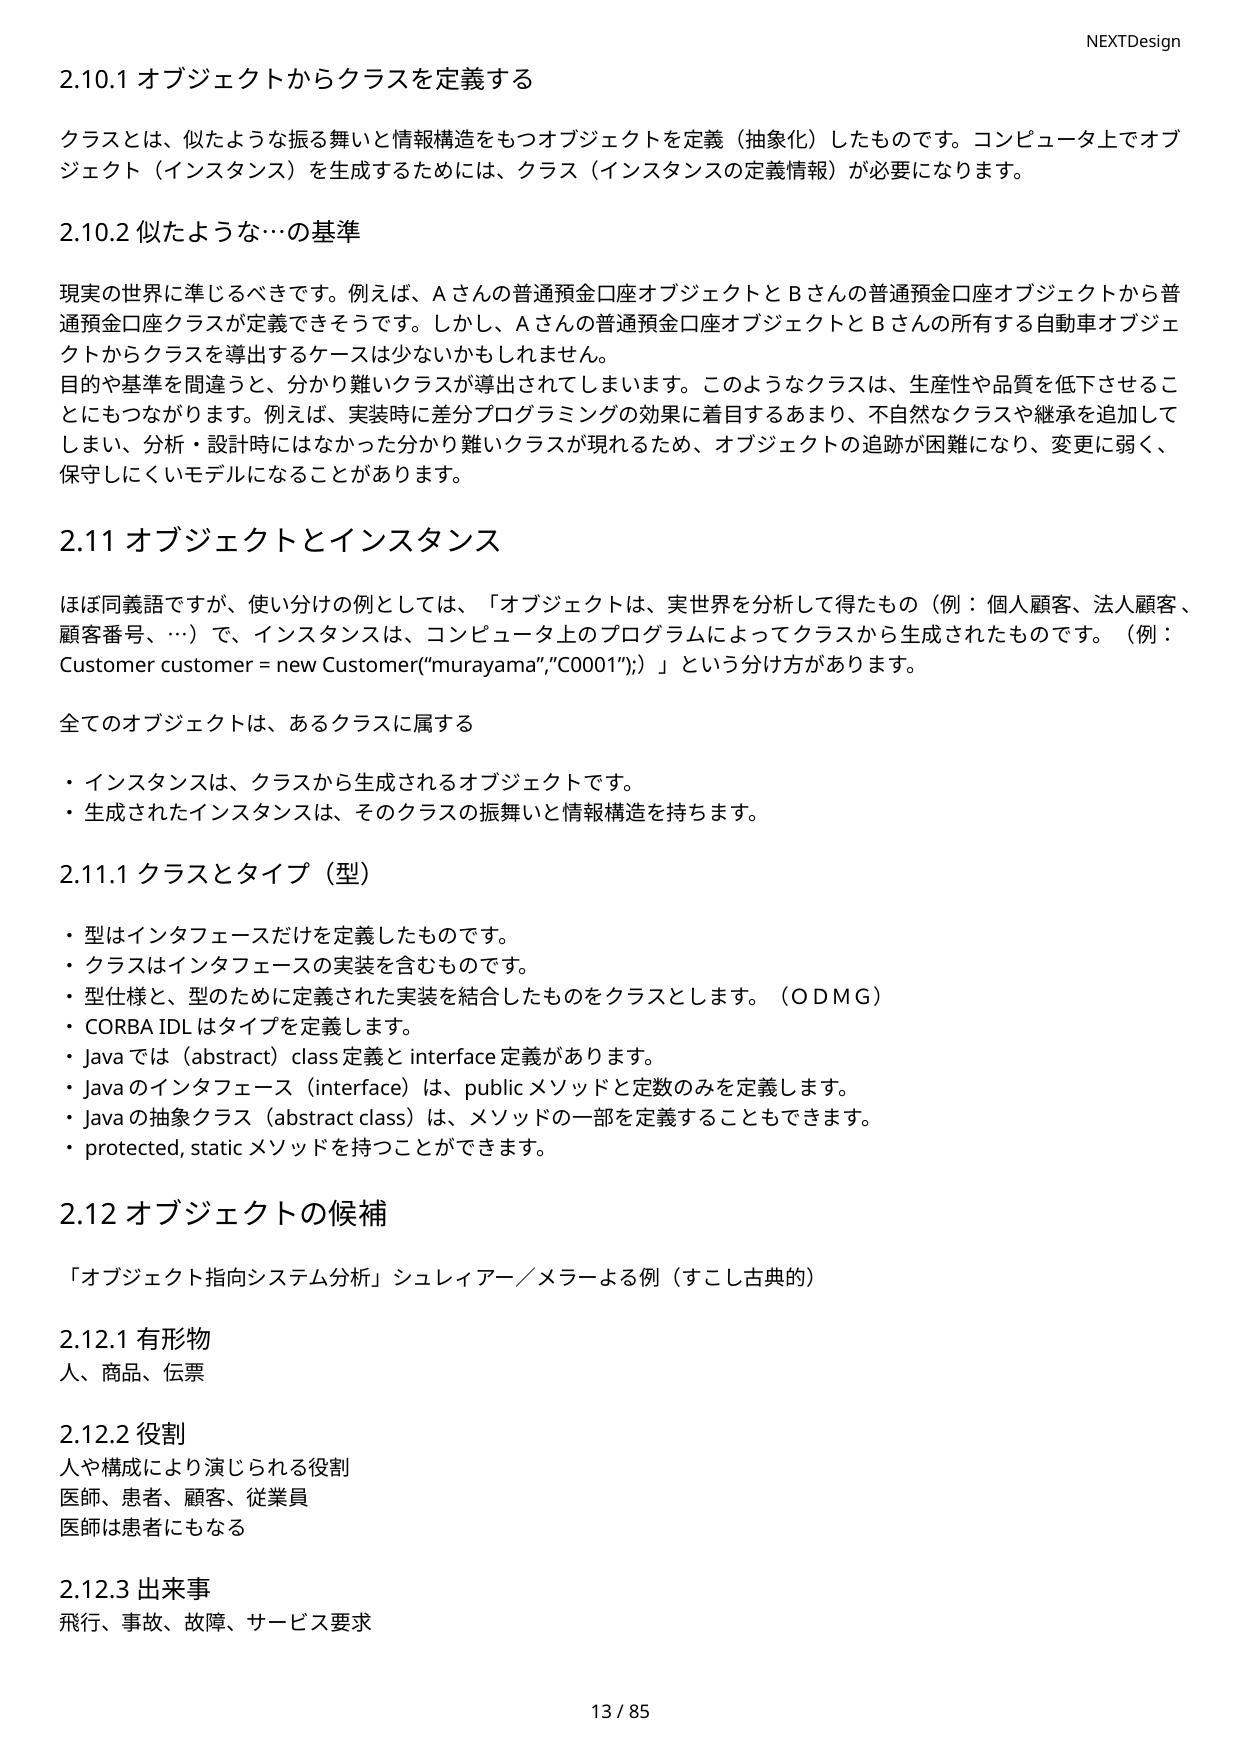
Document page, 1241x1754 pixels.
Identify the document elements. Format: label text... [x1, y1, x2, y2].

text ・ 型はインタフェースだけを定義したものです。 [59, 919, 1181, 950]
subtitle 出来事 [59, 1570, 1181, 1606]
text 目的や基準を間違うと、分かり難いクラスが導出されてしまいます。このようなクラスは、生産性や品質を低下させることにもつながります。例えば、実装時に差分プログラミングの効果に着目するあまり、不自然なクラスや継承を追加してしまい、分析・設計時にはなかった分かり難いクラスが現れるため、オブジェクトの追跡が困難になり、変更に弱く、保守しにくいモデルになることがあります。 [59, 368, 1181, 489]
subtitle 役割 [59, 1414, 1181, 1451]
subtitle クラスとタイプ（型） [59, 855, 1181, 891]
text 医師、患者、顧客、従業員 [59, 1481, 1181, 1511]
text 医師は患者にもなる [59, 1511, 1181, 1541]
text ・ クラスはインタフェースの実装を含むものです。 [59, 950, 1181, 980]
subtitle 有形物 [59, 1320, 1181, 1356]
subtitle オブジェクトとインスタンス [59, 517, 1181, 560]
text ・ 型仕様と、型のために定義された実装を結合したものをクラスとします。（ＯＤＭＧ） [59, 980, 1181, 1010]
text ・ CORBA IDLはタイプを定義します。 [59, 1010, 1181, 1041]
text ・ Javaでは（abstract）class定義と interface定義があります。 [59, 1041, 1181, 1071]
text 「オブジェクト指向システム分析」シュレィアー／メラーよる例（すこし古典的） [59, 1261, 1181, 1291]
text ・ 生成されたインスタンスは、そのクラスの振舞いと情報構造を持ちます。 [59, 796, 1181, 826]
text ・ インスタンスは、クラスから生成されるオブジェクトです。 [59, 766, 1181, 796]
text 現実の世界に準じるべきです。例えば、Aさんの普通預金口座オブジェクトとBさんの普通預金口座オブジェクトから普通預金口座クラスが定義できそうです。しかし、Aさんの普通預金口座オブジェクトとBさんの所有する自動車オブジェクトからクラスを導出するケースは少ないかもしれません。 [59, 277, 1181, 368]
text 人や構成により演じられる役割 [59, 1451, 1181, 1481]
text ・ Javaのインタフェース（interface）は、publicメソッドと定数のみを定義します。 [59, 1071, 1181, 1101]
text ・ Javaの抽象クラス（abstract class）は、メソッドの一部を定義することもできます。 [59, 1101, 1181, 1131]
subtitle オブジェクトからクラスを定義する [59, 59, 1181, 95]
subtitle オブジェクトの候補 [59, 1190, 1181, 1233]
subtitle 似たような…の基準 [59, 213, 1181, 249]
text クラスとは、似たような振る舞いと情報構造をもつオブジェクトを定義（抽象化）したものです。コンピュータ上でオブジェクト（インスタンス）を生成するためには、クラス（インスタンスの定義情報）が必要になります。 [59, 124, 1181, 184]
text ほぼ同義語ですが、使い分けの例としては、「オブジェクトは、実世界を分析して得たもの（例： 個人顧客、法人顧客、顧客番号、…）で、インスタンスは、コンピュータ上のプログラムによってクラスから生成されたものです。（例： Customer customer = new Customer(“murayama”,”C0001”);）」という分け方があります。 [59, 588, 1181, 679]
text ・ protected, staticメソッドを持つことができます。 [59, 1131, 1181, 1162]
text 飛行、事故、故障、サービス要求 [59, 1606, 1181, 1636]
text 全てのオブジェクトは、あるクラスに属する [59, 707, 1181, 738]
text 人、商品、伝票 [59, 1356, 1181, 1386]
